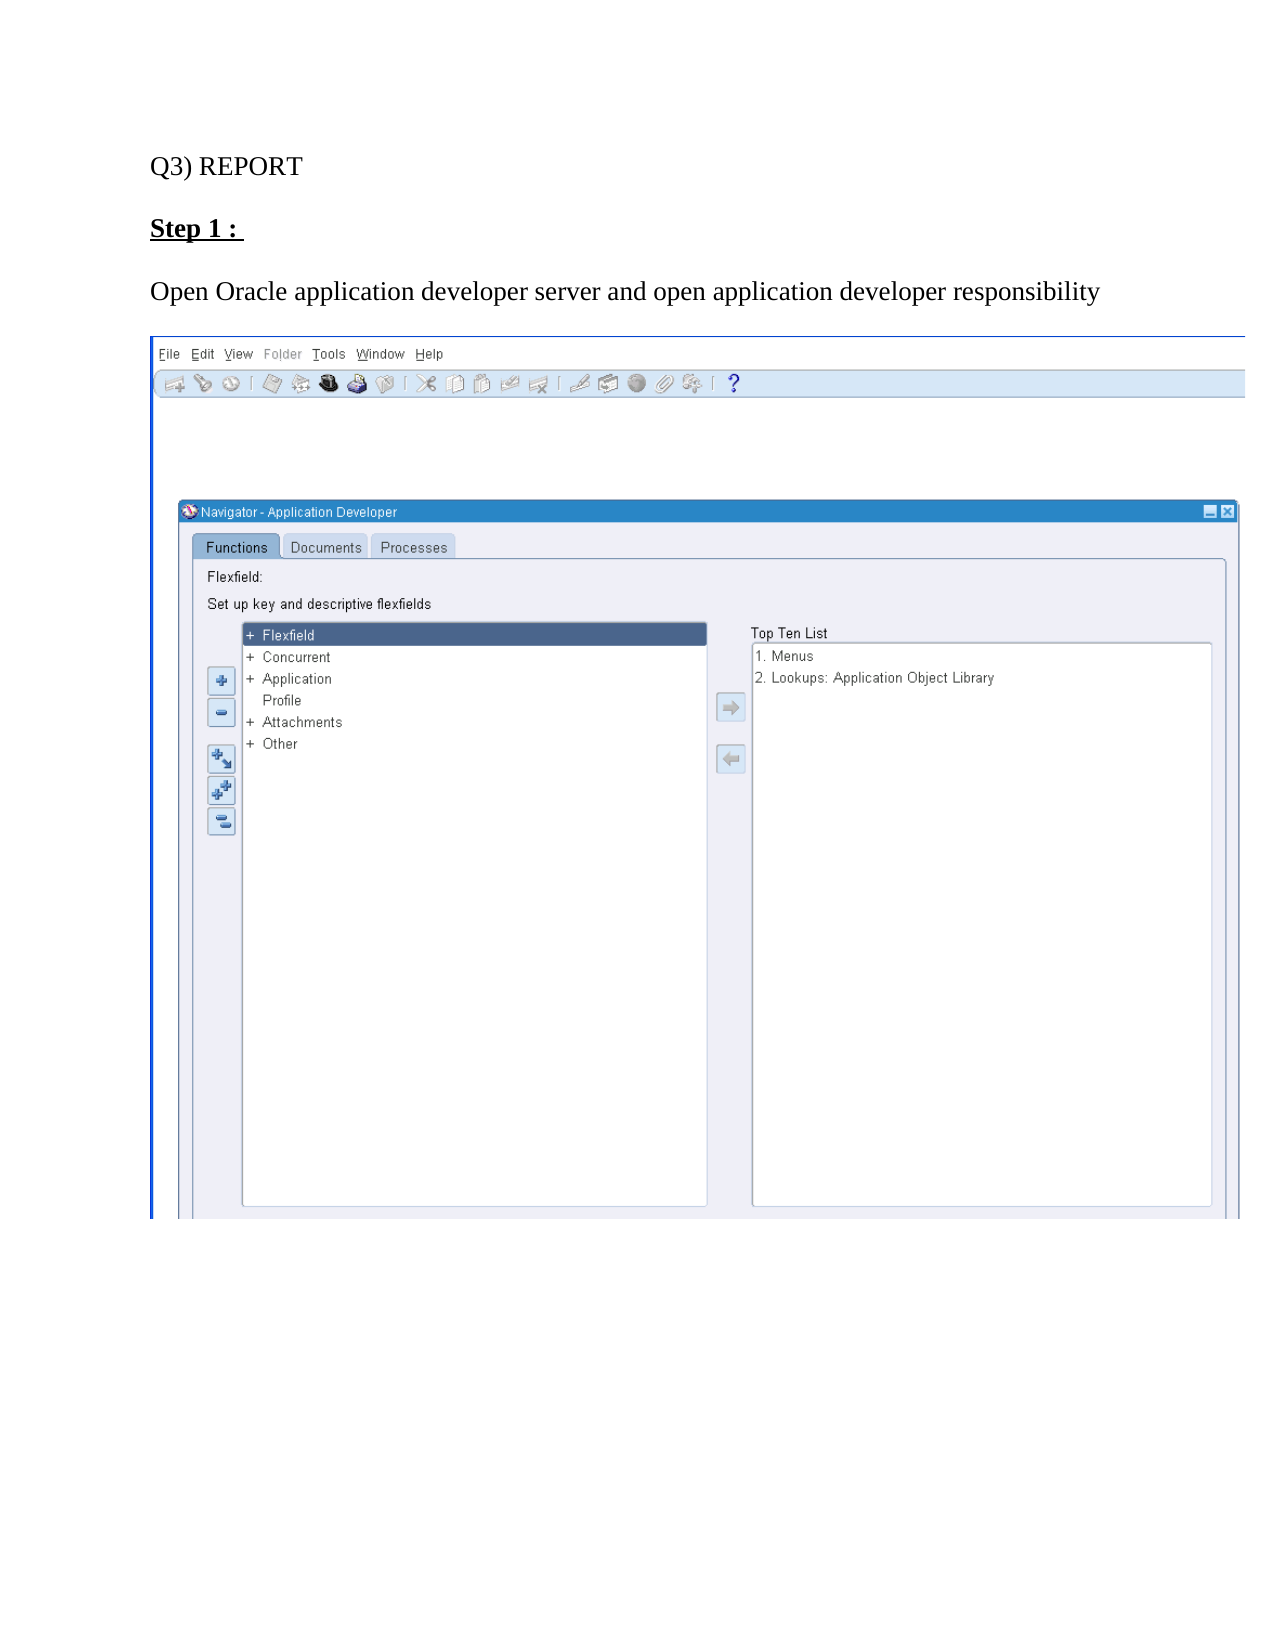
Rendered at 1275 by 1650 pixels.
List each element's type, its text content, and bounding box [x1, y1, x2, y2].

text Open Oracle application developer server and open application developer responsibility [150, 274, 1125, 306]
picture [150, 336, 1246, 1219]
text Q3) REPORT [150, 150, 1125, 181]
text Step 1 : [150, 212, 1125, 243]
